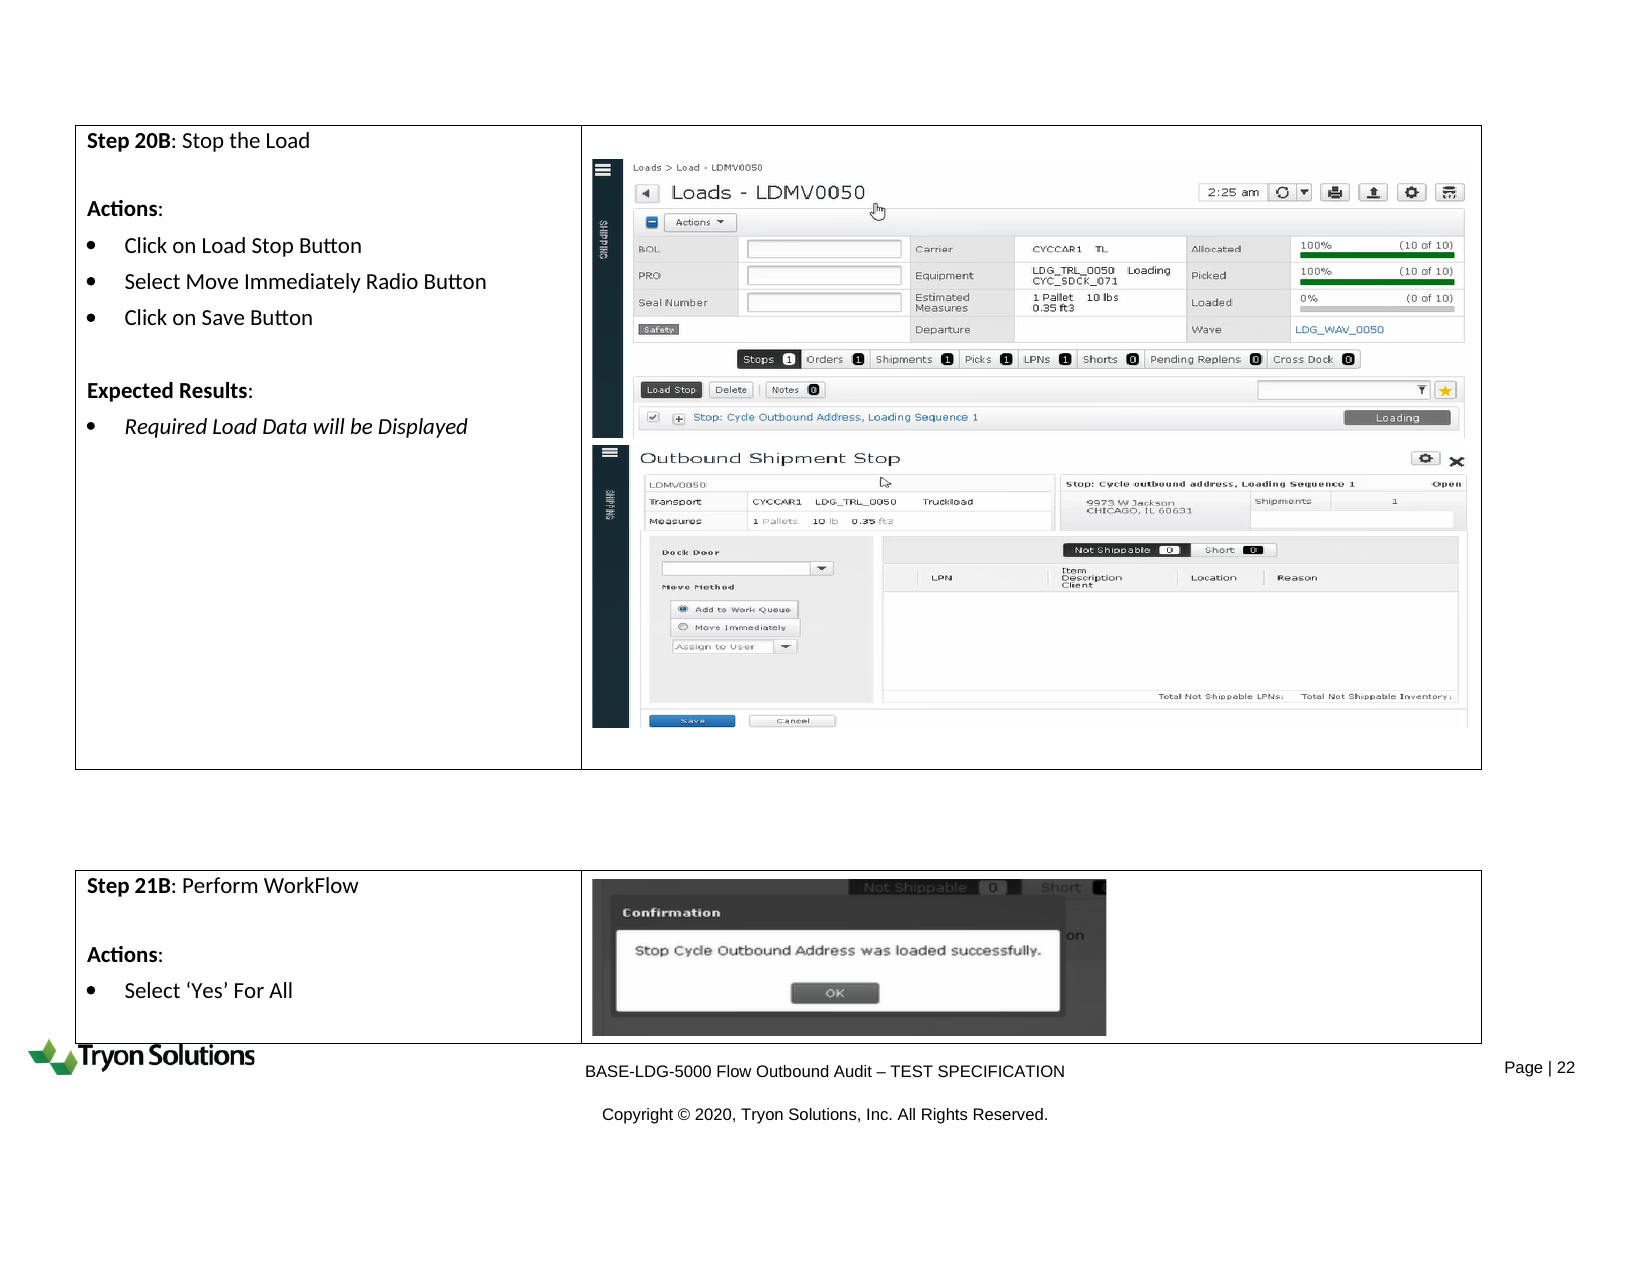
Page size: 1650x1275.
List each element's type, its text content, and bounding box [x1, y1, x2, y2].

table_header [76, 871, 581, 1043]
picture [592, 159, 1470, 438]
table_header [582, 126, 1481, 769]
picture [28, 1038, 255, 1075]
table_header Step 20B: Stop the Load Actions: Click on Load Stop Button Select Move Immediately Radio Button Click on Save Button Expected Results: Required Load Data will be Displayed [76, 126, 581, 769]
picture [592, 879, 1107, 1036]
picture [592, 445, 1470, 728]
table_header [582, 871, 1481, 1043]
